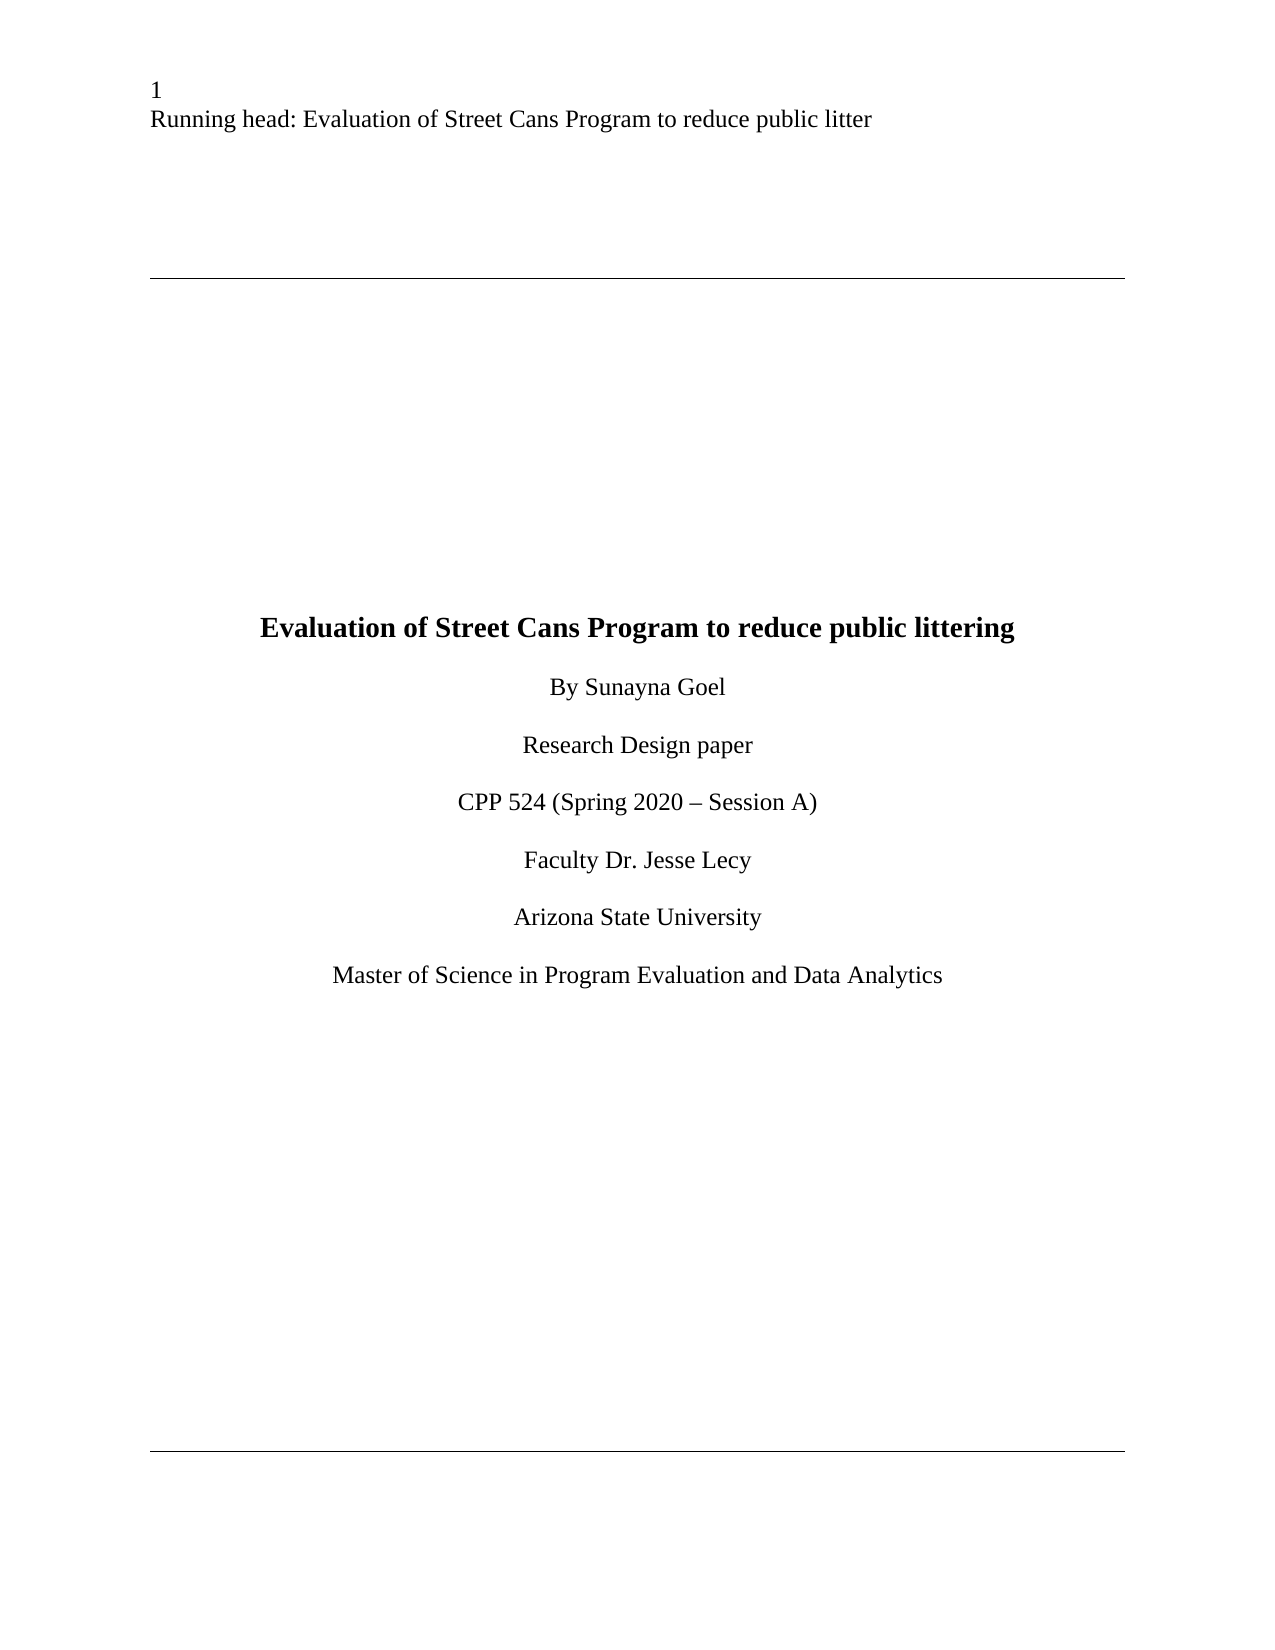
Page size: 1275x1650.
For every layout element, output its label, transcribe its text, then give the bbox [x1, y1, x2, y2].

text CPP 524 (Spring 2020 – Session A) [150, 787, 1125, 816]
text Research Design paper [150, 730, 1125, 758]
text Evaluation of Street Cans Program to reduce public littering [150, 610, 1125, 643]
text Faculty Dr. Jesse Lecy [150, 845, 1125, 873]
text By Sunayna Goel [150, 672, 1125, 701]
text Master of Science in Program Evaluation and Data Analytics [150, 960, 1125, 988]
text Arizona State University [150, 902, 1125, 931]
